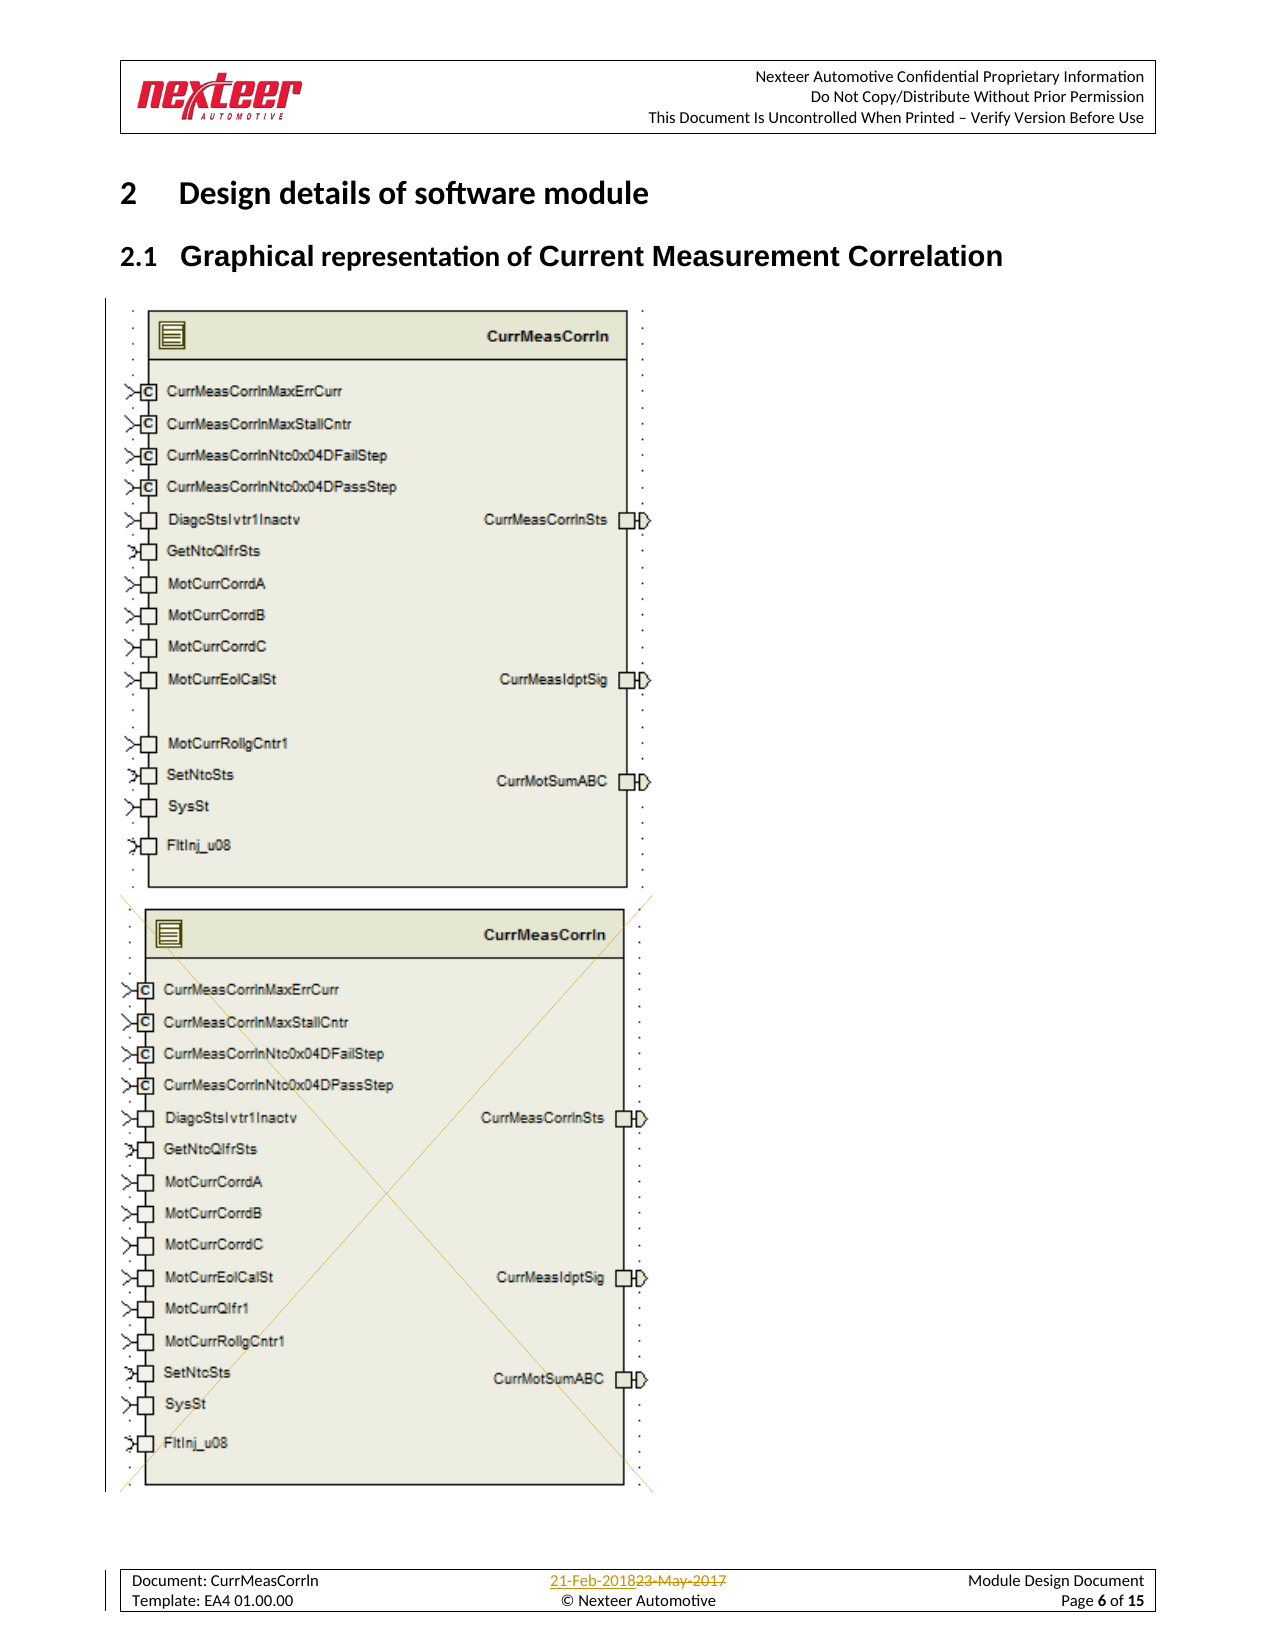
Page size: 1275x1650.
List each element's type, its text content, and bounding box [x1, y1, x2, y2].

picture [120, 897, 385, 1490]
subtitle Graphical representation of Current Measurement Correlation [120, 238, 1155, 273]
picture [387, 897, 653, 1490]
subtitle Design details of software module [120, 172, 1155, 213]
picture [121, 1195, 651, 1492]
picture [131, 61, 307, 133]
picture [120, 298, 653, 1192]
